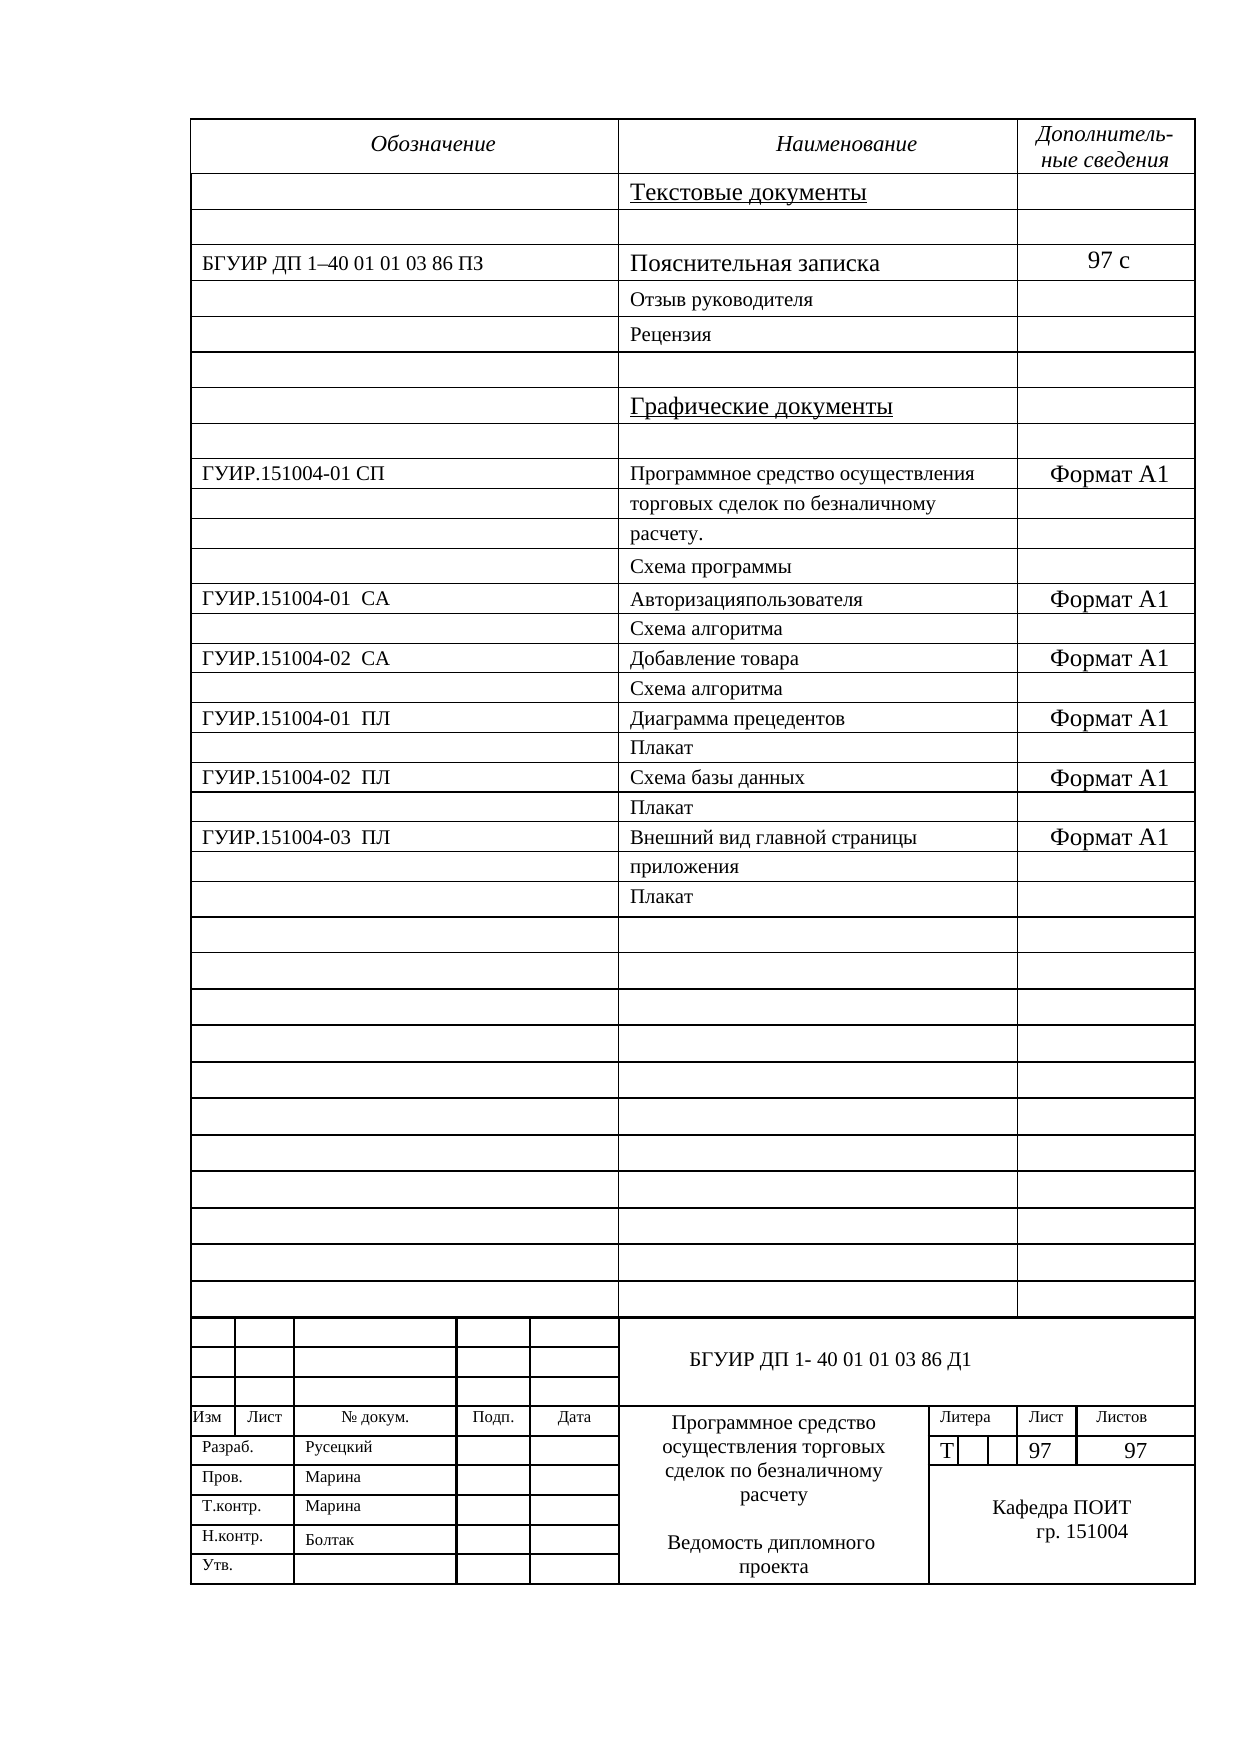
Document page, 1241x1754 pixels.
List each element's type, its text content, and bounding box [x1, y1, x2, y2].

table_header Наименование [619, 120, 1017, 173]
table_cell [1018, 1136, 1194, 1170]
table_cell Изм [192, 1407, 234, 1435]
table_cell [1018, 489, 1194, 518]
table_cell 97 [1078, 1437, 1194, 1464]
table_cell [458, 1437, 529, 1464]
table_cell 97 [1018, 1437, 1075, 1464]
table_cell [192, 1245, 618, 1280]
table_cell Диаграмма прецедентов [619, 703, 1017, 732]
table_cell [192, 388, 618, 422]
table_cell [1018, 918, 1194, 952]
table_cell [1018, 990, 1194, 1024]
table_cell [458, 1348, 529, 1376]
table_cell [192, 852, 618, 881]
table_cell [192, 990, 618, 1024]
table_cell Формат А1 [1018, 584, 1194, 613]
table_cell Лист [236, 1407, 293, 1435]
table_cell [295, 1319, 455, 1346]
table_cell [619, 953, 1017, 987]
table_cell Марина [295, 1496, 455, 1523]
table_cell Литера [930, 1407, 1016, 1435]
table_cell [531, 1378, 618, 1405]
table_cell [1018, 1245, 1194, 1280]
table_cell Лист [1018, 1407, 1075, 1435]
table_cell [458, 1466, 529, 1494]
table_cell Плакат [619, 882, 1017, 916]
table_cell [619, 1063, 1017, 1097]
table_cell [236, 1378, 293, 1405]
table_cell [1018, 953, 1194, 987]
table_cell [1018, 1099, 1194, 1134]
table_cell [1018, 1282, 1194, 1316]
table_cell Программное средство осуществления торговых сделок по безналичному расчету Ведомость дипломного проекта [620, 1407, 928, 1583]
table_cell Русецкий [295, 1437, 455, 1464]
table_cell Подп. [458, 1407, 529, 1435]
table_cell [192, 549, 618, 583]
table_cell [531, 1496, 618, 1523]
table_cell [192, 210, 618, 244]
table_cell [619, 1172, 1017, 1207]
table_cell [192, 1063, 618, 1097]
table_cell ГУИР.151004-02 ПЛ [192, 763, 618, 791]
table_cell [295, 1348, 455, 1376]
table_cell [192, 1026, 618, 1061]
table_cell Пров. [192, 1466, 293, 1494]
table_cell Пояснительная записка [619, 245, 1017, 280]
table_cell Плакат [619, 793, 1017, 821]
table_cell [1018, 549, 1194, 583]
table_cell [619, 353, 1017, 387]
table_cell [619, 1209, 1017, 1243]
table_cell торговых сделок по безналичному [619, 489, 1017, 518]
table_cell Схема алгоритма [619, 673, 1017, 702]
table_cell [192, 673, 618, 702]
table_cell [295, 1378, 455, 1405]
table_cell [192, 1282, 618, 1316]
table_cell Графические документы [619, 388, 1017, 422]
table_cell [619, 424, 1017, 458]
table_cell Формат А1 [1018, 763, 1194, 791]
table_cell [192, 1136, 618, 1170]
table_cell Разраб. [192, 1437, 293, 1464]
table_cell Марина [295, 1466, 455, 1494]
table_cell [1018, 281, 1194, 316]
table_cell [531, 1319, 618, 1346]
table_cell ГУИР.151004-01 СА [192, 584, 618, 613]
table_cell [619, 210, 1017, 244]
table_cell Утв. [192, 1555, 293, 1583]
table_cell [619, 918, 1017, 952]
table_cell [959, 1437, 987, 1464]
table_cell Формат А1 [1018, 644, 1194, 672]
table_cell [531, 1437, 618, 1464]
table_cell Программное средство осуществления [619, 459, 1017, 488]
table_cell [192, 353, 618, 387]
table_cell [531, 1466, 618, 1494]
table_cell [1018, 353, 1194, 387]
table_cell Н.контр. [192, 1526, 293, 1553]
table_cell [295, 1555, 455, 1583]
table_cell [1018, 852, 1194, 881]
table_cell [192, 733, 618, 762]
table_cell расчету. [619, 519, 1017, 547]
table_cell Листов [1078, 1407, 1194, 1435]
table_cell Добавление товара [619, 644, 1017, 672]
table_cell Внешний вид главной страницы [619, 822, 1017, 851]
table_cell Формат А1 [1018, 822, 1194, 851]
table_cell БГУИР ДП 1–40 01 01 03 86 ПЗ [192, 245, 618, 280]
table_cell Авторизация пользователя [619, 584, 1017, 613]
table_cell [192, 953, 618, 987]
table_cell [619, 990, 1017, 1024]
table_cell [619, 1026, 1017, 1061]
table_cell [192, 281, 618, 316]
table_cell [458, 1555, 529, 1583]
table_cell Дата [531, 1407, 618, 1435]
table_cell [192, 519, 618, 547]
table_cell [1018, 614, 1194, 642]
table_cell [192, 1319, 234, 1346]
table_cell [236, 1348, 293, 1376]
table_cell [192, 1209, 618, 1243]
table_cell [192, 793, 618, 821]
table_cell Болтак [295, 1526, 455, 1553]
table_cell [531, 1555, 618, 1583]
table_cell [989, 1437, 1016, 1464]
table_cell Отзыв руководителя [619, 281, 1017, 316]
table_cell [531, 1348, 618, 1376]
table_cell [1018, 882, 1194, 916]
table_cell [619, 1245, 1017, 1280]
table_cell 97 c [1018, 245, 1194, 280]
table_cell Рецензия [619, 317, 1017, 351]
table_cell [619, 1136, 1017, 1170]
table_cell Т [930, 1437, 957, 1464]
table_cell Плакат [619, 733, 1017, 762]
table_cell [1018, 388, 1194, 422]
table_cell [458, 1378, 529, 1405]
table_cell [1018, 1172, 1194, 1207]
table_cell Схема программы [619, 549, 1017, 583]
table_cell [192, 489, 618, 518]
table_cell [192, 614, 618, 642]
table_cell Т.контр. [192, 1496, 293, 1523]
table_cell [458, 1319, 529, 1346]
table_cell [192, 918, 618, 952]
table_cell приложения [619, 852, 1017, 881]
table_cell Формат А1 [1018, 703, 1194, 732]
table_cell ГУИР.151004-02 СА [192, 644, 618, 672]
table_cell [1018, 174, 1194, 208]
table_cell [1018, 1209, 1194, 1243]
table_cell Схема алгоритма [619, 614, 1017, 642]
table_cell № докум. [295, 1407, 455, 1435]
table_cell [1018, 519, 1194, 547]
table_cell [236, 1319, 293, 1346]
table_cell [1018, 793, 1194, 821]
table_header Дополнитель-ные сведения [1018, 120, 1194, 173]
table_cell [1018, 424, 1194, 458]
table_cell Схема базы данных [619, 763, 1017, 791]
table_header Обозначение [191, 120, 618, 173]
table_cell Кафедра ПОИТ гр. 151004 [930, 1466, 1194, 1583]
table_cell [192, 424, 618, 458]
table_cell [192, 882, 618, 916]
table_cell [192, 1378, 234, 1405]
table_cell БГУИР ДП 1- 40 01 01 03 86 Д1 [620, 1319, 1194, 1405]
table_cell [192, 1099, 618, 1134]
table_cell [619, 1282, 1017, 1316]
table_cell Формат А1 [1018, 459, 1194, 488]
table_cell [192, 174, 618, 208]
table_cell [1018, 317, 1194, 351]
table_cell [531, 1526, 618, 1553]
table_cell [1018, 1063, 1194, 1097]
table_cell ГУИР.151004-01 СП [192, 459, 618, 488]
table_cell [192, 1172, 618, 1207]
table_cell [192, 1348, 234, 1376]
table_cell ГУИР.151004-03 ПЛ [192, 822, 618, 851]
table_cell [192, 317, 618, 351]
table_cell [1018, 673, 1194, 702]
table_cell [1018, 1026, 1194, 1061]
table_cell Текстовые документы [619, 174, 1017, 208]
table_cell [1018, 210, 1194, 244]
table_cell [619, 1099, 1017, 1134]
table_cell [458, 1496, 529, 1523]
table_cell [1018, 733, 1194, 762]
table_cell [458, 1526, 529, 1553]
table_cell ГУИР.151004-01 ПЛ [192, 703, 618, 732]
